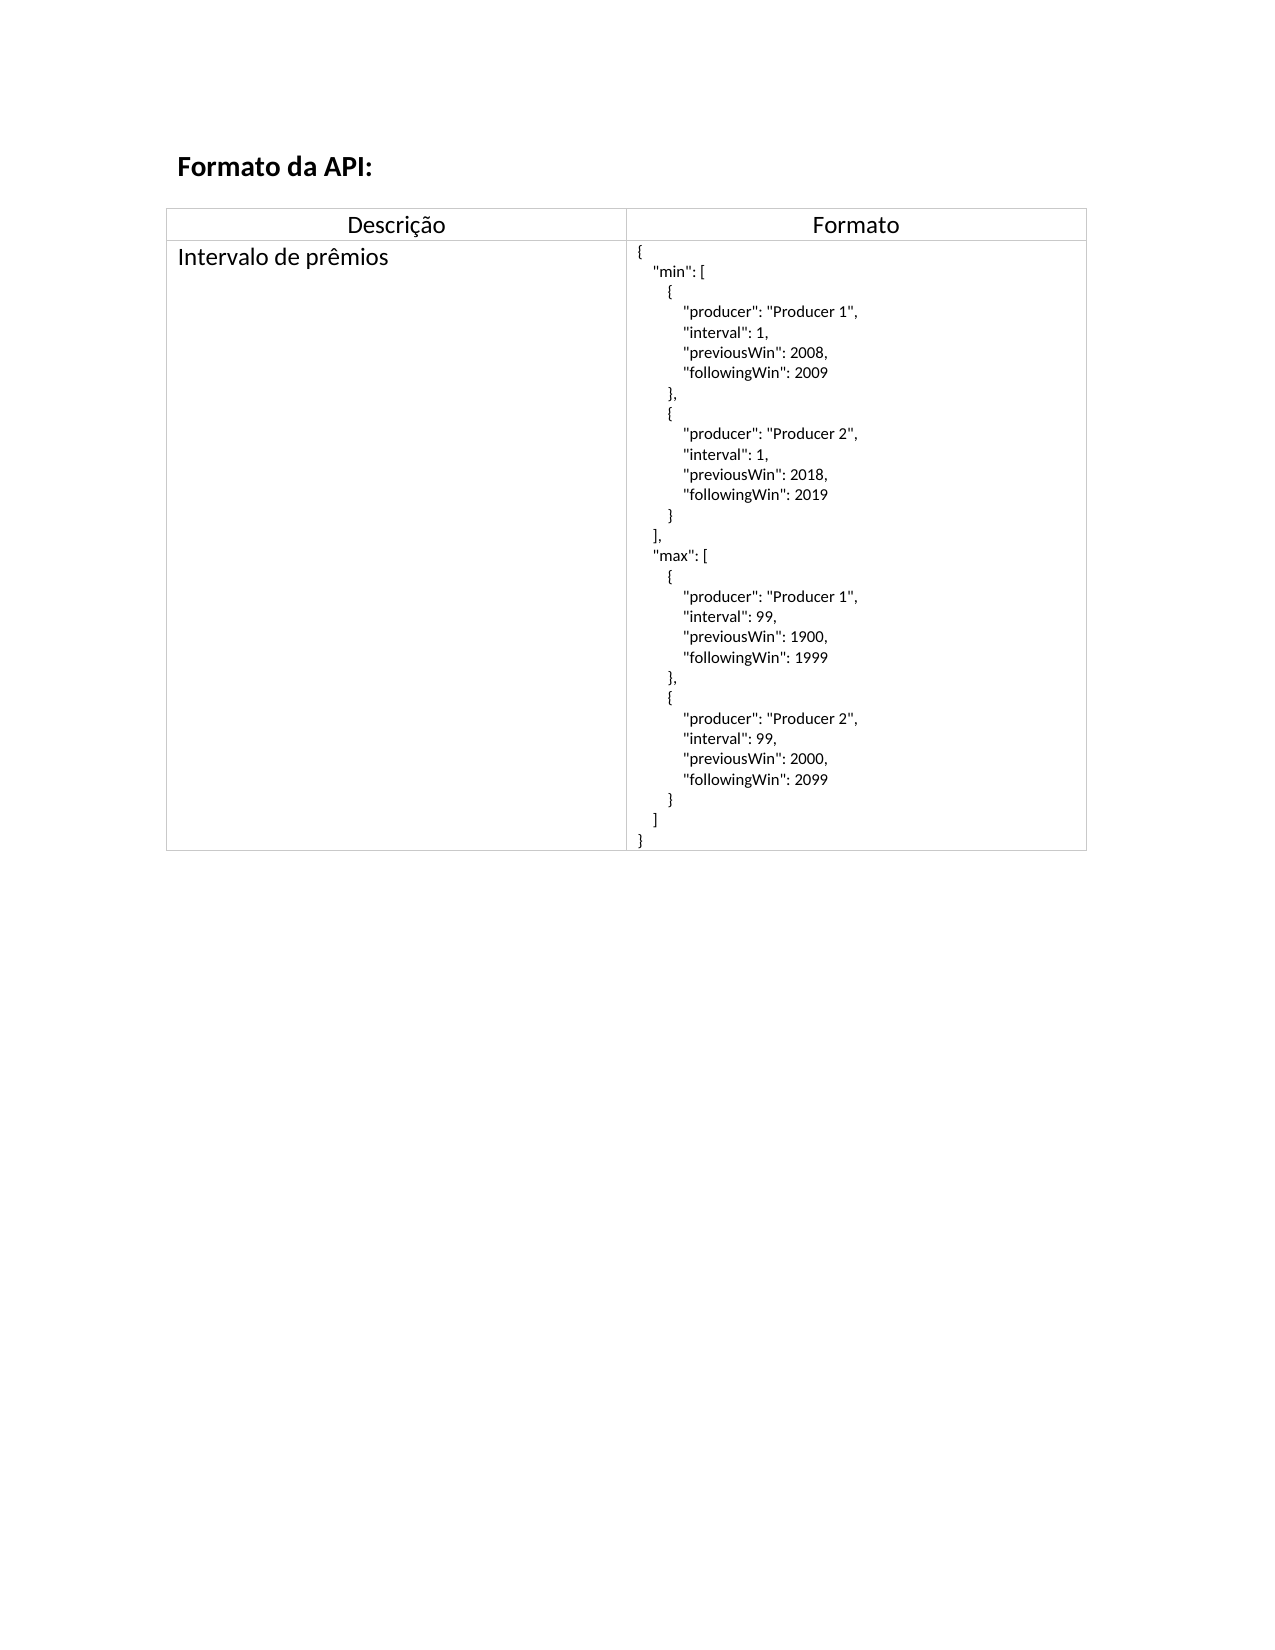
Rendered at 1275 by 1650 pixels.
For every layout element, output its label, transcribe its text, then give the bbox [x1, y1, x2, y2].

table_header Descrição [167, 209, 626, 240]
table_cell { "min": [ { "producer": "Producer 1", "interval": 1, "previousWin": 2008, "followingWin": 2009 }, { "producer": "Producer 2", "interval": 1, "previousWin": 2018, "followingWin": 2019 } ], "max": [ { "producer": "Producer 1", "interval": 99, "previousWin": 1900, "followingWin": 1999 }, { "producer": "Producer 2", "interval": 99, "previousWin": 2000, "followingWin": 2099 } ] } [627, 241, 1086, 850]
text Formato da API: [177, 148, 1098, 183]
table_header Formato [627, 209, 1086, 240]
table_cell Intervalo de prêmios [167, 241, 626, 850]
